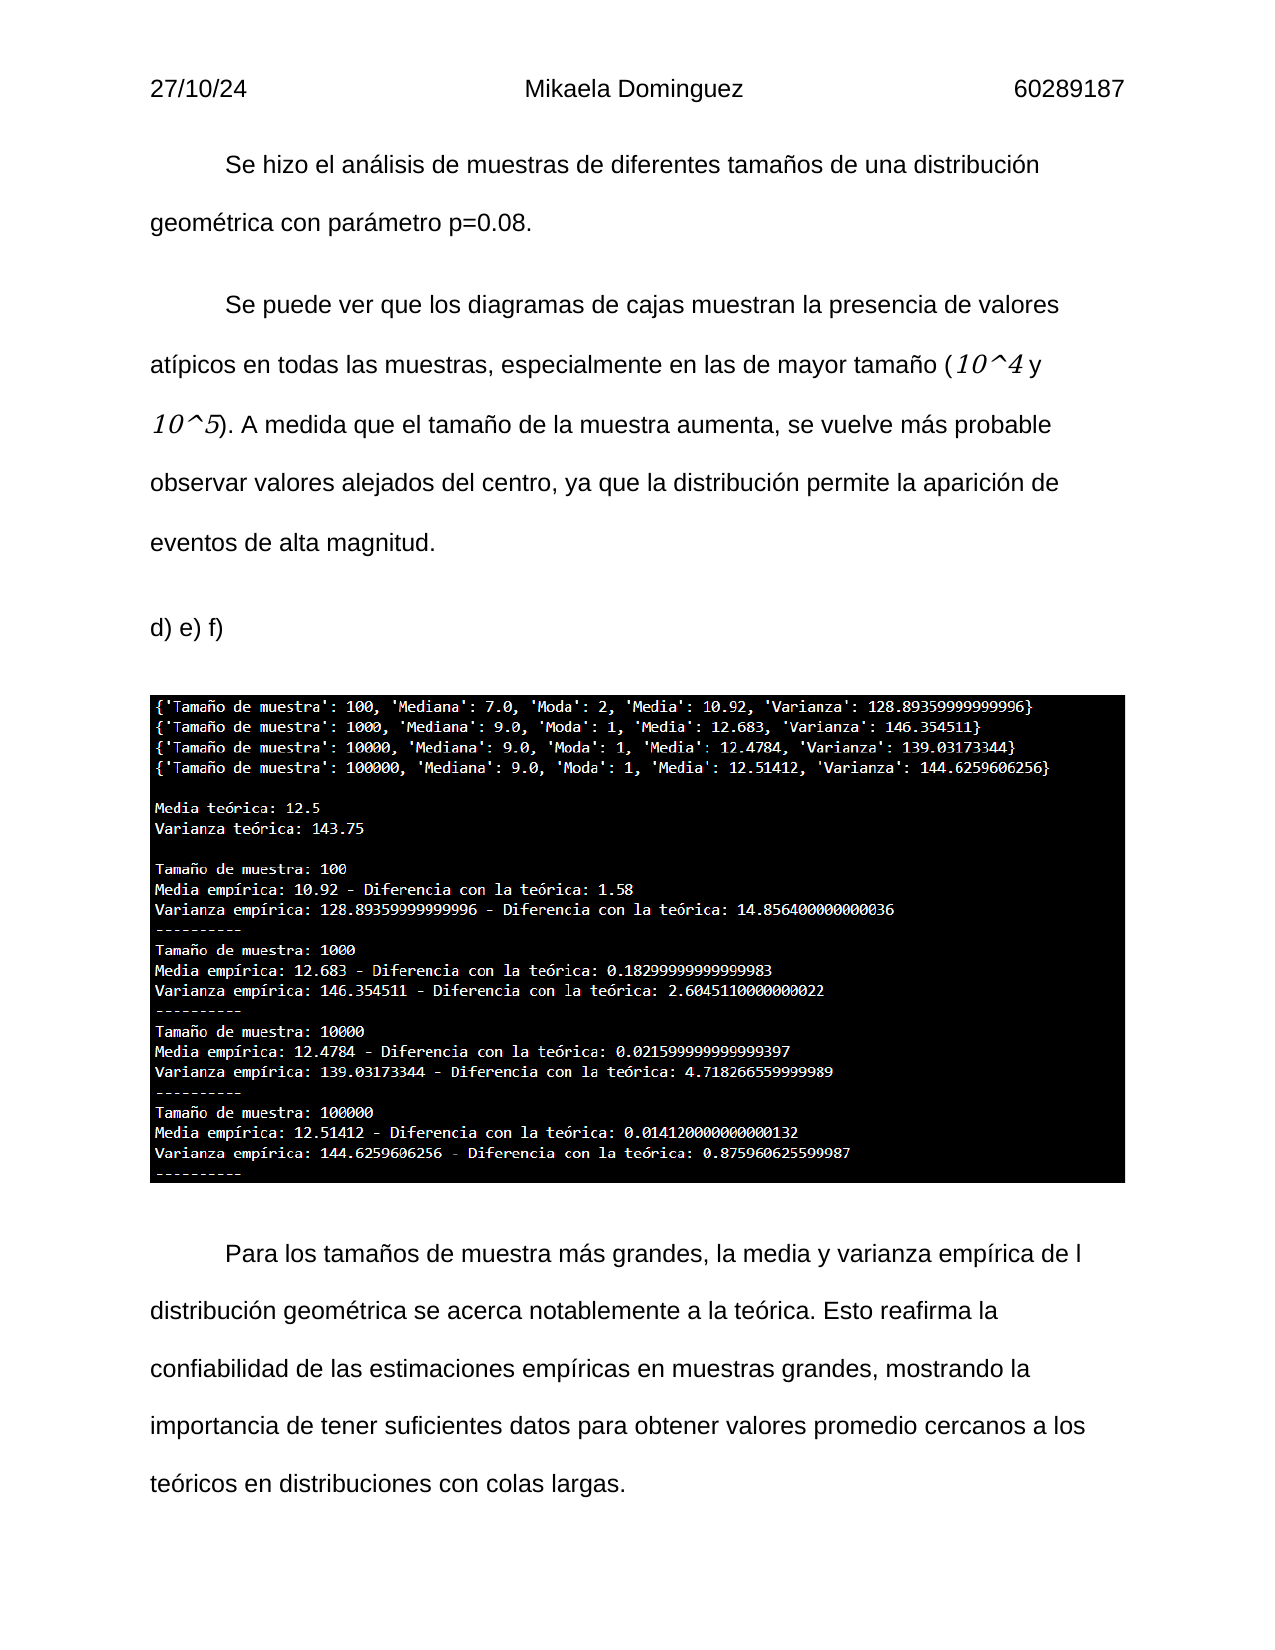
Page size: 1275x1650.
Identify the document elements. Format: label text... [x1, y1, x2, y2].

picture [150, 695, 1125, 1183]
text d) e) f) [150, 613, 1125, 642]
list Se puede ver que los diagramas de cajas muestran la presencia de valores atípicos en todas las muestras, especialmente en las de mayor tamaño (10^4 y 10^5). A medida que el tamaño de la muestra aumenta, se vuelve más probable observar valores alejados del centro, ya que la distribución permite la aparición de eventos de alta magnitud. [150, 290, 1125, 557]
text Se hizo el análisis de muestras de diferentes tamaños de una distribución geométrica con parámetro p=0.08. [150, 150, 1125, 236]
text Para los tamaños de muestra más grandes, la media y varianza empírica de l distribución geométrica se acerca notablemente a la teórica. Esto reafirma la confiabilidad de las estimaciones empíricas en muestras grandes, mostrando la importancia de tener suficientes datos para obtener valores promedio cercanos a los teóricos en distribuciones con colas largas. [150, 1238, 1125, 1497]
